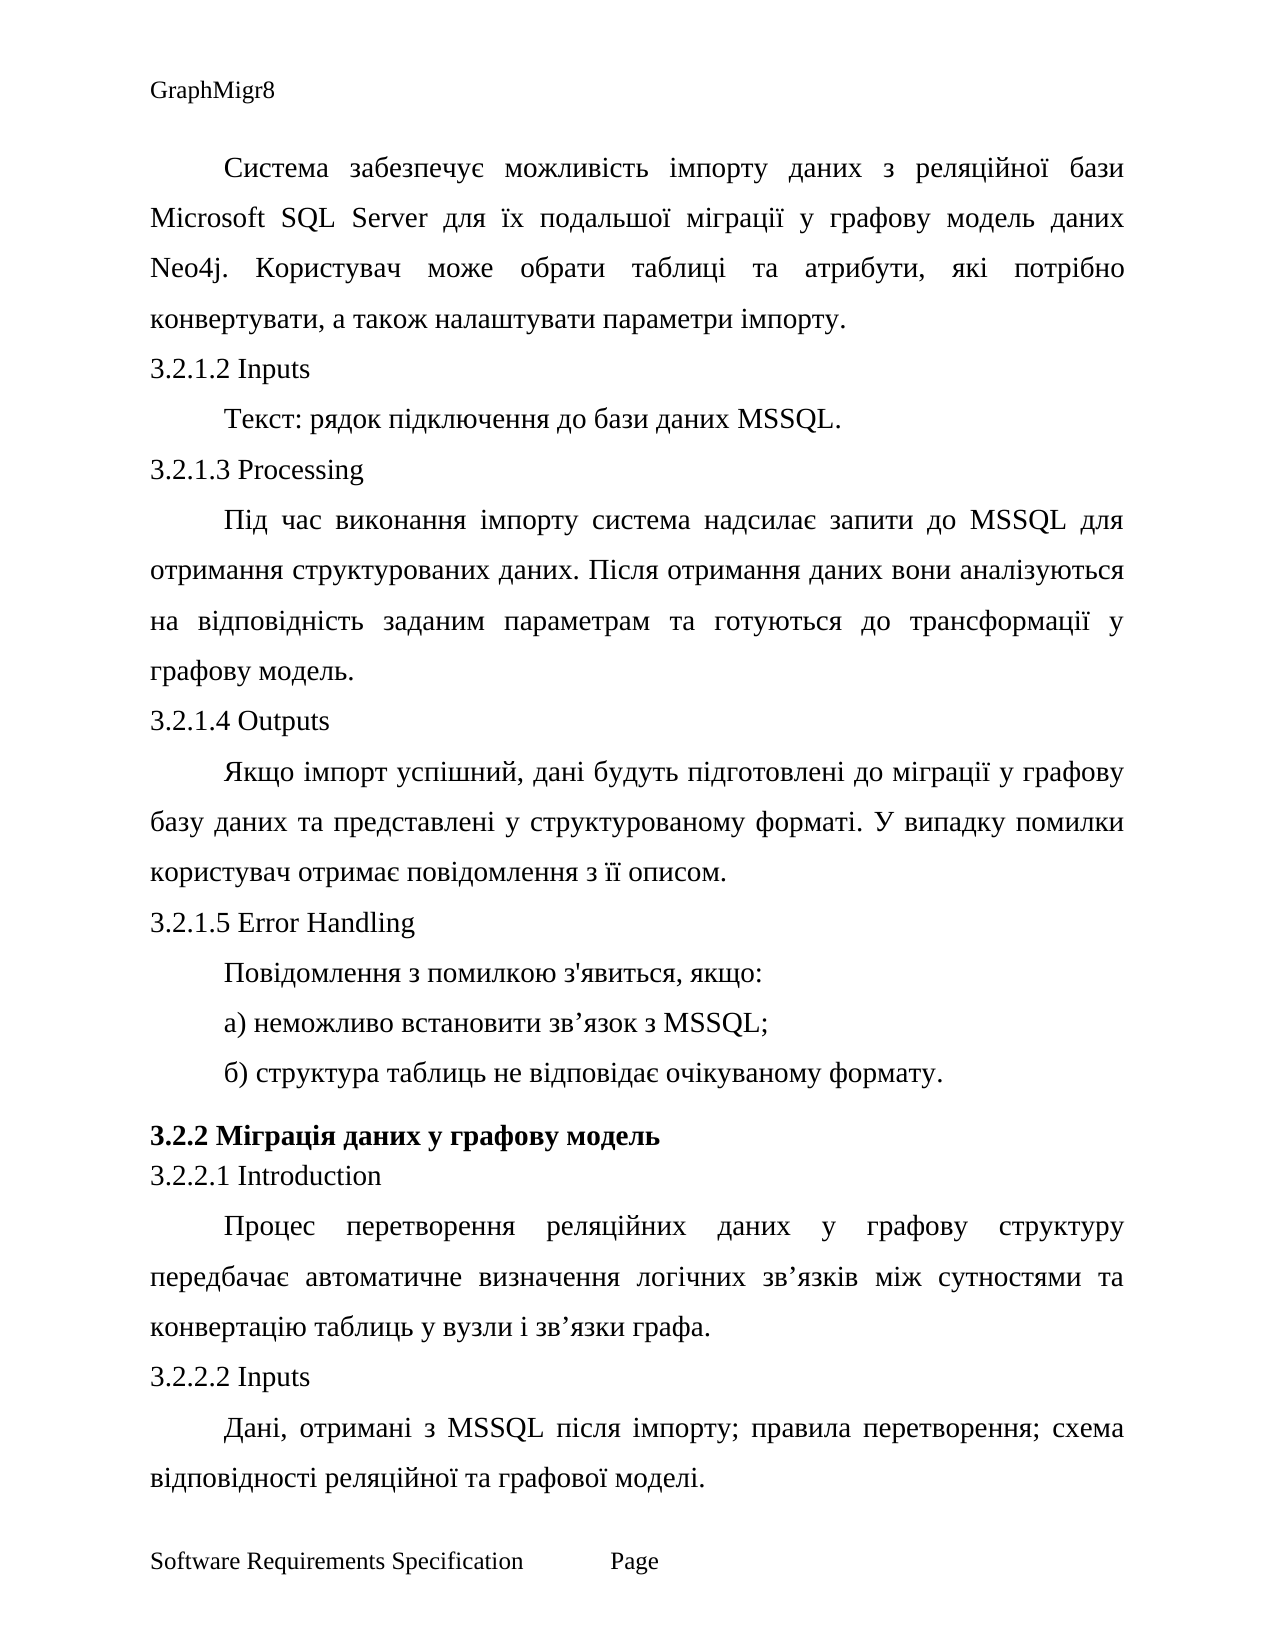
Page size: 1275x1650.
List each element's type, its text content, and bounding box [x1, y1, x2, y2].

text Повідомлення з помилкою з'явиться, якщо: [150, 955, 1125, 988]
text 3.2.2.2 Inputs [150, 1359, 1125, 1393]
text б) структура таблиць не відповідає очікуваному формату. [150, 1056, 1125, 1089]
text Дані, отримані з MSSQL після імпорту; правила перетворення; схема відповідності реляційної та графової моделі. [150, 1410, 1125, 1494]
text Під час виконання імпорту система надсилає запити до MSSQL для отримання структурованих даних. Після отримання даних вони аналізуються на відповідність заданим параметрам та готуються до трансформації у графову модель. [150, 502, 1125, 687]
text 3.2.1.4 Outputs [150, 703, 1125, 737]
text Система забезпечує можливість імпорту даних з реляційної бази Microsoft SQL Server для їх подальшої міграції у графову модель даних Neo4j. Користувач може обрати таблиці та атрибути, які потрібно конвертувати, а також налаштувати параметри імпорту. [150, 150, 1125, 334]
text а) неможливо встановити зв’язок з MSSQL; [150, 1005, 1125, 1039]
text Якщо імпорт успішний, дані будуть підготовлені до міграції у графову базу даних та представлені у структурованому форматі. У випадку помилки користувач отримає повідомлення з її описом. [150, 754, 1125, 888]
text 3.2.1.2 Inputs [150, 351, 1125, 385]
text 3.2.2 Міграція даних у графову модель [150, 1118, 1125, 1152]
text Процес перетворення реляційних даних у графову структуру передбачає автоматичне визначення логічних зв’язків між сутностями та конвертацію таблиць у вузли і зв’язки графа. [150, 1208, 1125, 1343]
text 3.2.2.1 Introduction [150, 1158, 1125, 1192]
text 3.2.1.3 Processing [150, 452, 1125, 485]
text 3.2.1.5 Error Handling [150, 905, 1125, 938]
text Текст: рядок підключення до бази даних MSSQL. [150, 402, 1125, 435]
